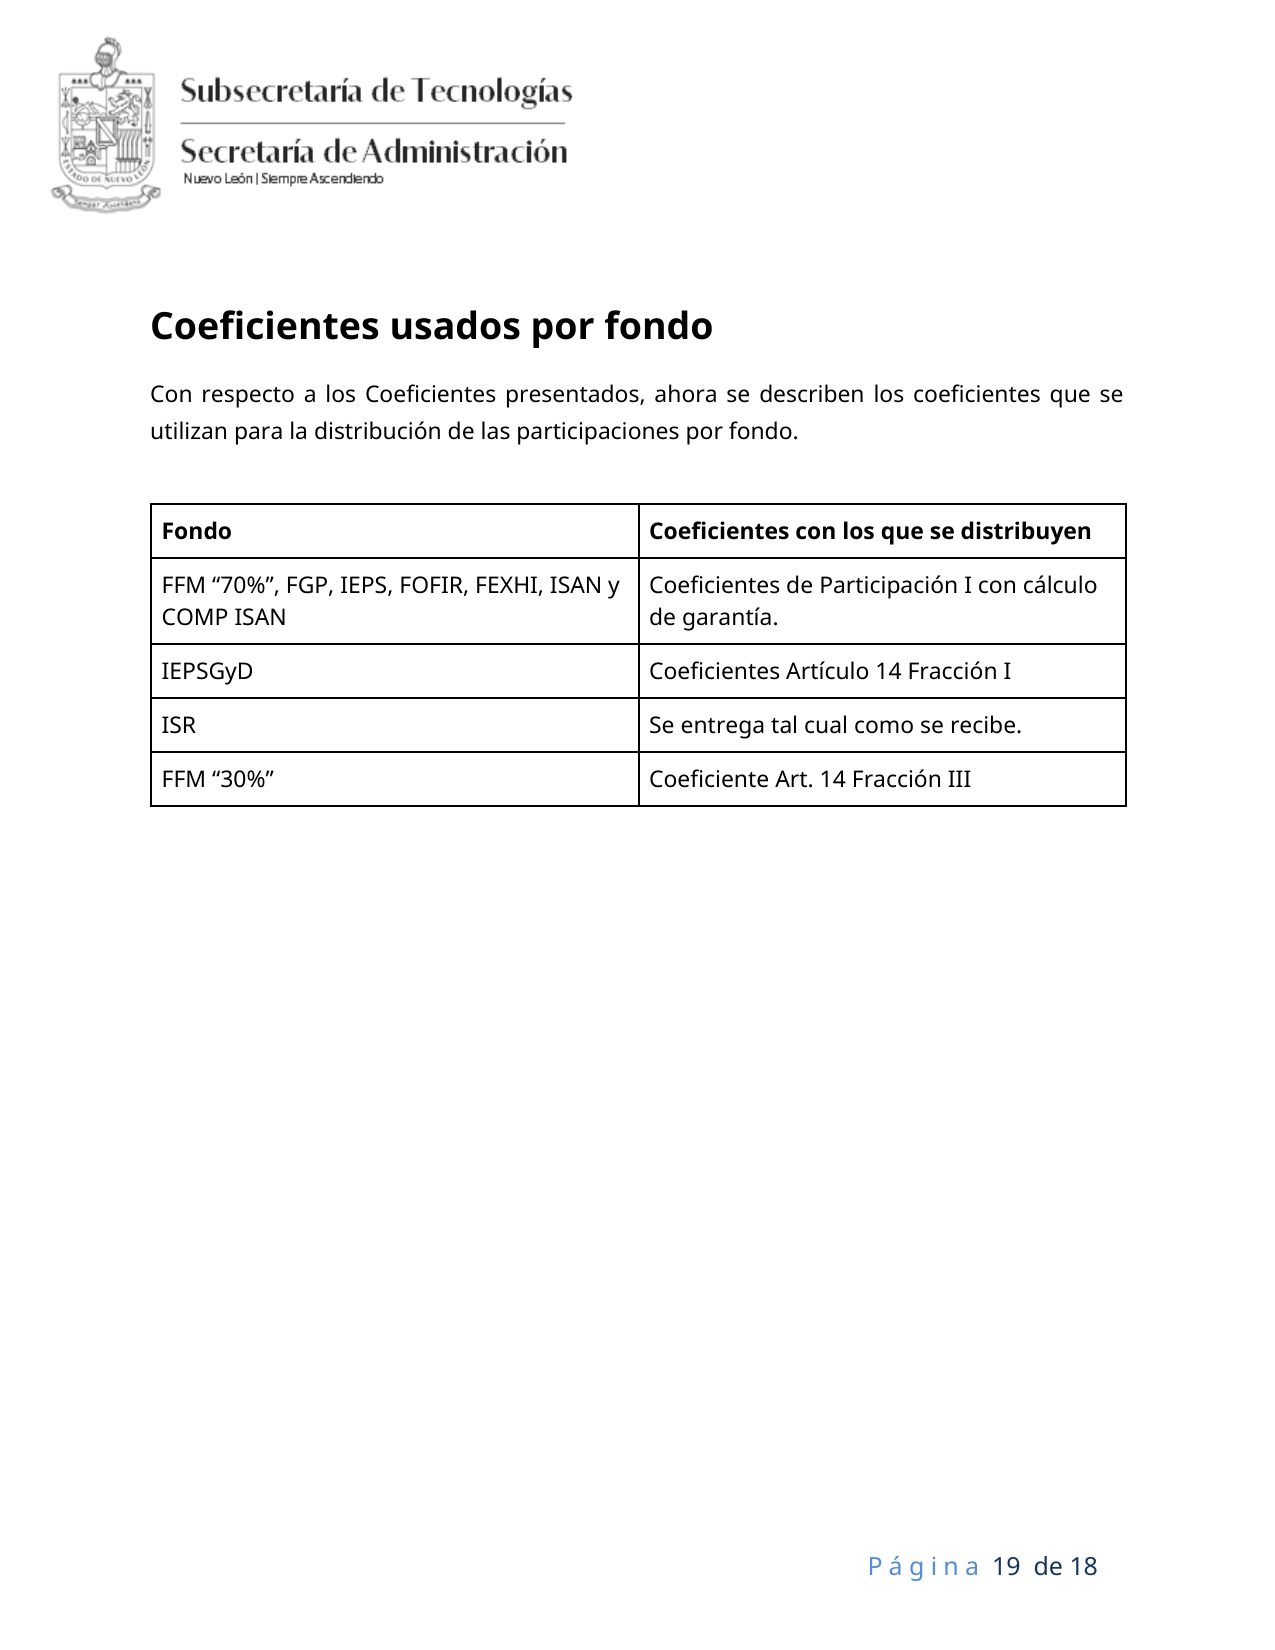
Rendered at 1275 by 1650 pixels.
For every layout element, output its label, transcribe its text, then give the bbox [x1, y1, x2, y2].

table_cell Coeficientes Artículo 14 Fracción I [640, 645, 1125, 697]
subtitle Coeficientes usados por fondo [150, 164, 1125, 350]
table_cell IEPSGyD [152, 645, 638, 697]
table_cell Coeficiente Art. 14 Fracción III [640, 753, 1125, 805]
table_header Coeficientes con los que se distribuyen [640, 505, 1125, 557]
table_cell ISR [152, 699, 638, 751]
table_cell Se entrega tal cual como se recibe. [640, 699, 1125, 751]
table_cell FFM “30%” [152, 753, 638, 805]
table_cell FFM “70%”, FGP, IEPS, FOFIR, FEXHI, ISAN y COMP ISAN [152, 559, 638, 642]
text Con respecto a los Coeficientes presentados, ahora se describen los coeficientes que se utilizan para la distribución de las participaciones por fondo. [150, 378, 1125, 447]
table_cell Coeficientes de Participación I con cálculo de garantía. [640, 559, 1125, 642]
table_header Fondo [152, 505, 638, 557]
picture [3, 19, 1271, 234]
